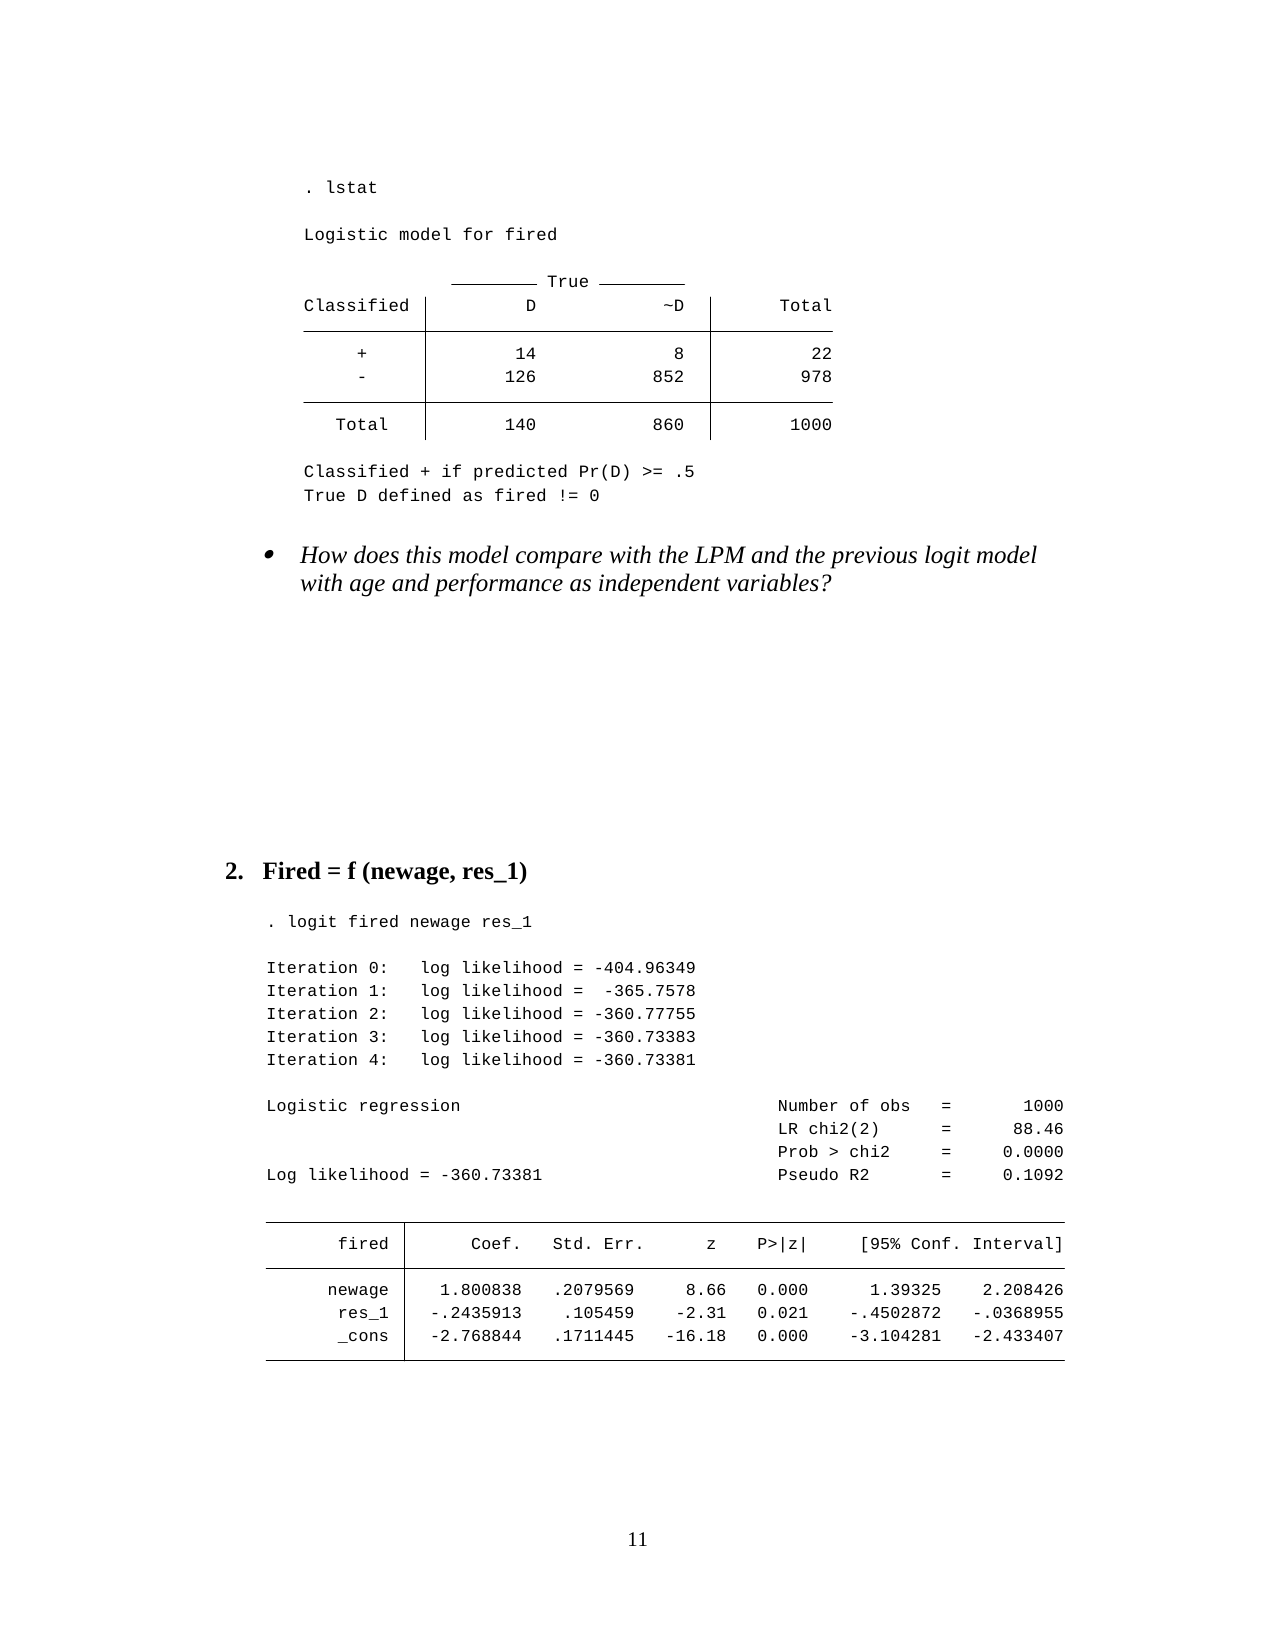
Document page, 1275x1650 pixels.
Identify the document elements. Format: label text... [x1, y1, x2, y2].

list How does this model compare with the LPM and the previous logit model with age and performance as independent variables? [262, 540, 1087, 597]
list Fired = f (newage, res_1) [225, 856, 1087, 885]
